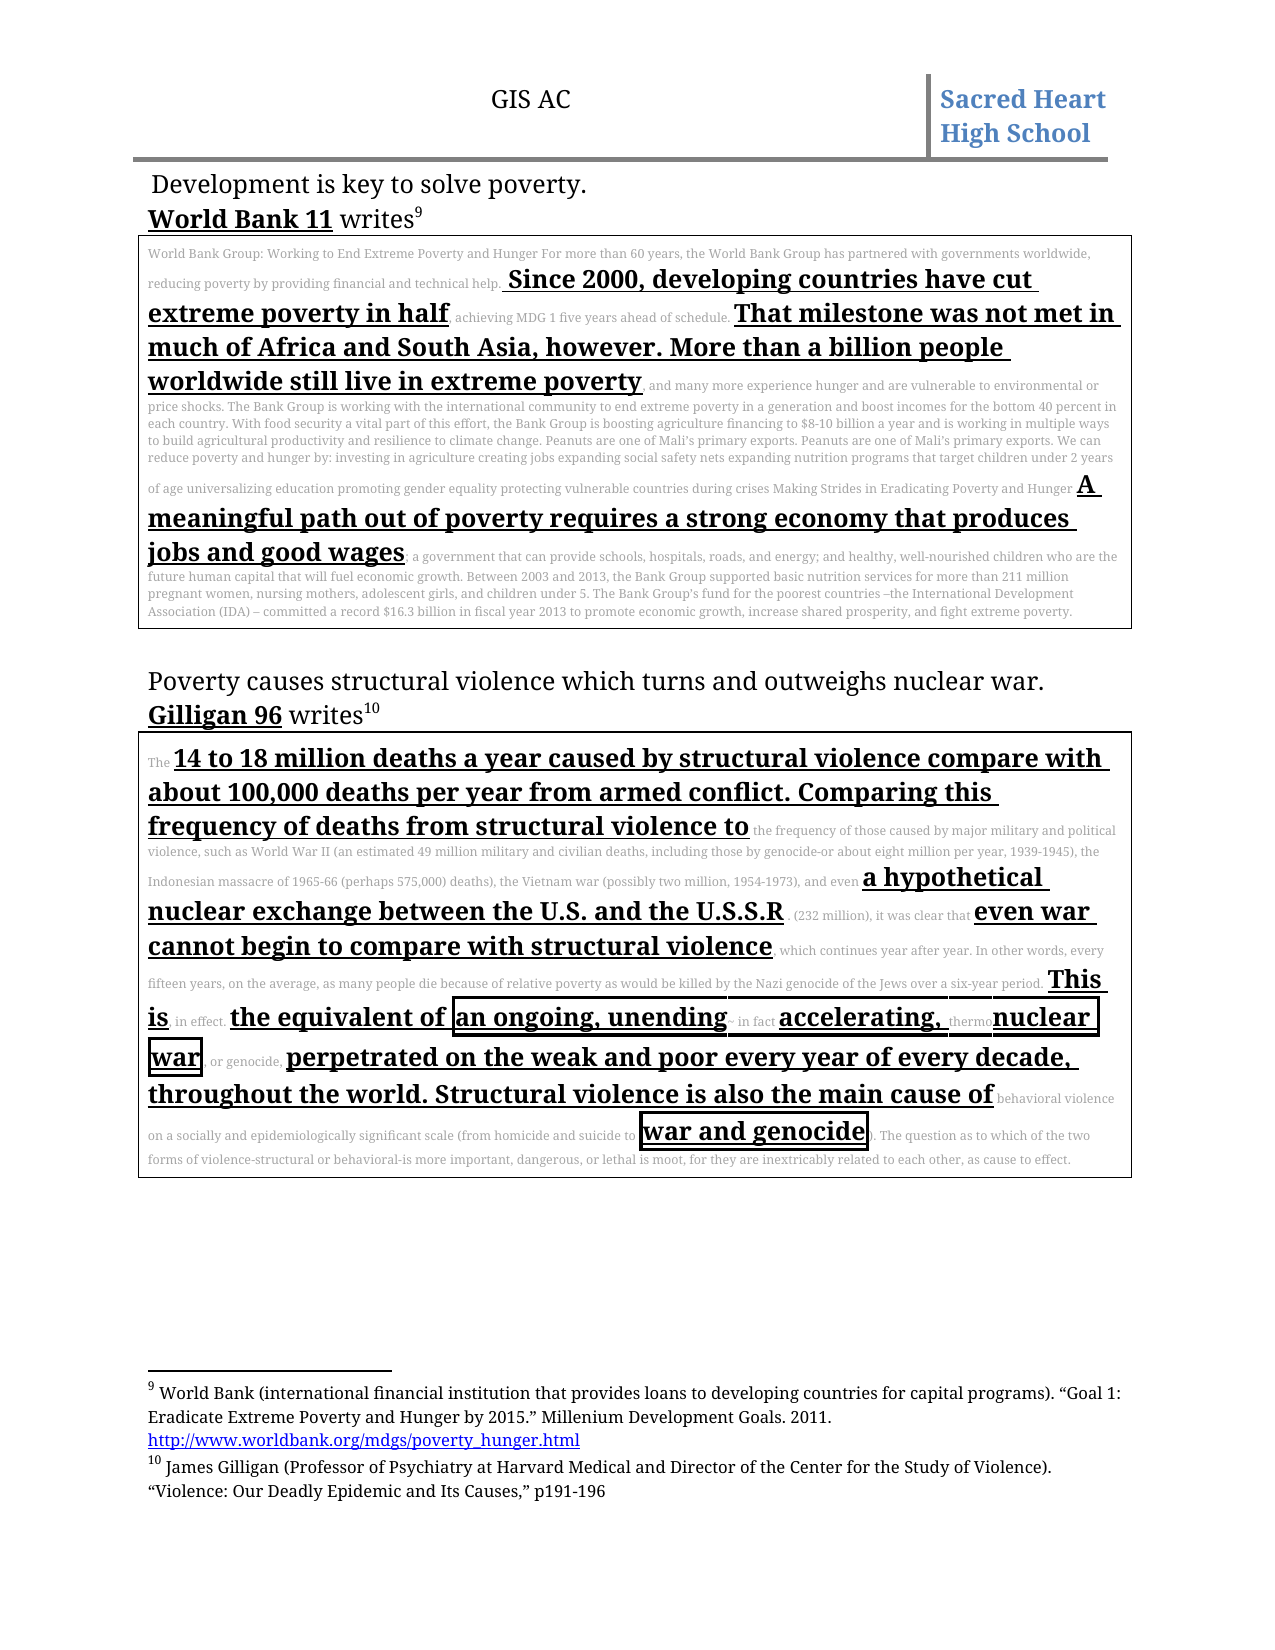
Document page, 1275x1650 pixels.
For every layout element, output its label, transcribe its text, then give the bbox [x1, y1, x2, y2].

text Gilligan 96 writes [148, 697, 1122, 731]
text Development is key to solve poverty. [148, 167, 1122, 201]
text The 14 to 18 million deaths a year caused by structural violence compare with about 100,000 deaths per year from armed conflict. Comparing this frequency of deaths from structural violence to the frequency of those caused by major military and political violence, such as World War II (an estimated 49 million military and civilian deaths, including those by genocide-or about eight million per year, 1939-1945), the Indonesian massacre of 1965-66 (perhaps 575,000) deaths), the Vietnam war (possibly two million, 1954-1973), and even a hypothetical nuclear exchange between the U.S. and the U.S.S.R . (232 million), it was clear that even war cannot begin to compare with structural violence, which continues year after year. In other words, every fifteen years, on the average, as many people die because of relative poverty as would be killed by the Nazi genocide of the Jews over a six-year period. This is, in effect. the equivalent of an ongoing, unending~ in fact accelerating, thermonuclear war, or genocide, perpetrated on the weak and poor every year of every decade, throughout the world. Structural violence is also the main cause of behavioral violence on a socially and epidemiologically significant scale (from homicide and suicide to war and genocide). The question as to which of the two forms of violence-structural or behavioral-is more important, dangerous, or lethal is moot, for they are inextricably related to each other, as cause to effect. [139, 733, 1131, 1177]
text Poverty causes structural violence which turns and outweighs nuclear war. [148, 663, 1122, 697]
text World Bank Group: Working to End Extreme Poverty and Hunger For more than 60 years, the World Bank Group has partnered with governments worldwide, reducing poverty by providing financial and technical help. Since 2000, developing countries have cut extreme poverty in half, achieving MDG 1 five years ahead of schedule. That milestone was not met in much of Africa and South Asia, however. More than a billion people worldwide still live in extreme poverty, and many more experience hunger and are vulnerable to environmental or price shocks. The Bank Group is working with the international community to end extreme poverty in a generation and boost incomes for the bottom 40 percent in each country. With food security a vital part of this effort, the Bank Group is boosting agriculture financing to $8-10 billion a year and is working in multiple ways to build agricultural productivity and resilience to climate change. Peanuts are one of Mali’s primary exports. Peanuts are one of Mali’s primary exports. We can reduce poverty and hunger by: investing in agriculture creating jobs expanding social safety nets expanding nutrition programs that target children under 2 years of age universalizing education promoting gender equality protecting vulnerable countries during crises Making Strides in Eradicating Poverty and Hunger A meaningful path out of poverty requires a strong economy that produces jobs and good wages; a government that can provide schools, hospitals, roads, and energy; and healthy, well-nourished children who are the future human capital that will fuel economic growth. Between 2003 and 2013, the Bank Group supported basic nutrition services for more than 211 million pregnant women, nursing mothers, adolescent girls, and children under 5. The Bank Group’s fund for the poorest countries –the International Development Association (IDA) – committed a record $16.3 billion in fiscal year 2013 to promote economic growth, increase shared prosperity, and fight extreme poverty. [139, 236, 1131, 628]
text World Bank 11 writes [148, 201, 1122, 235]
